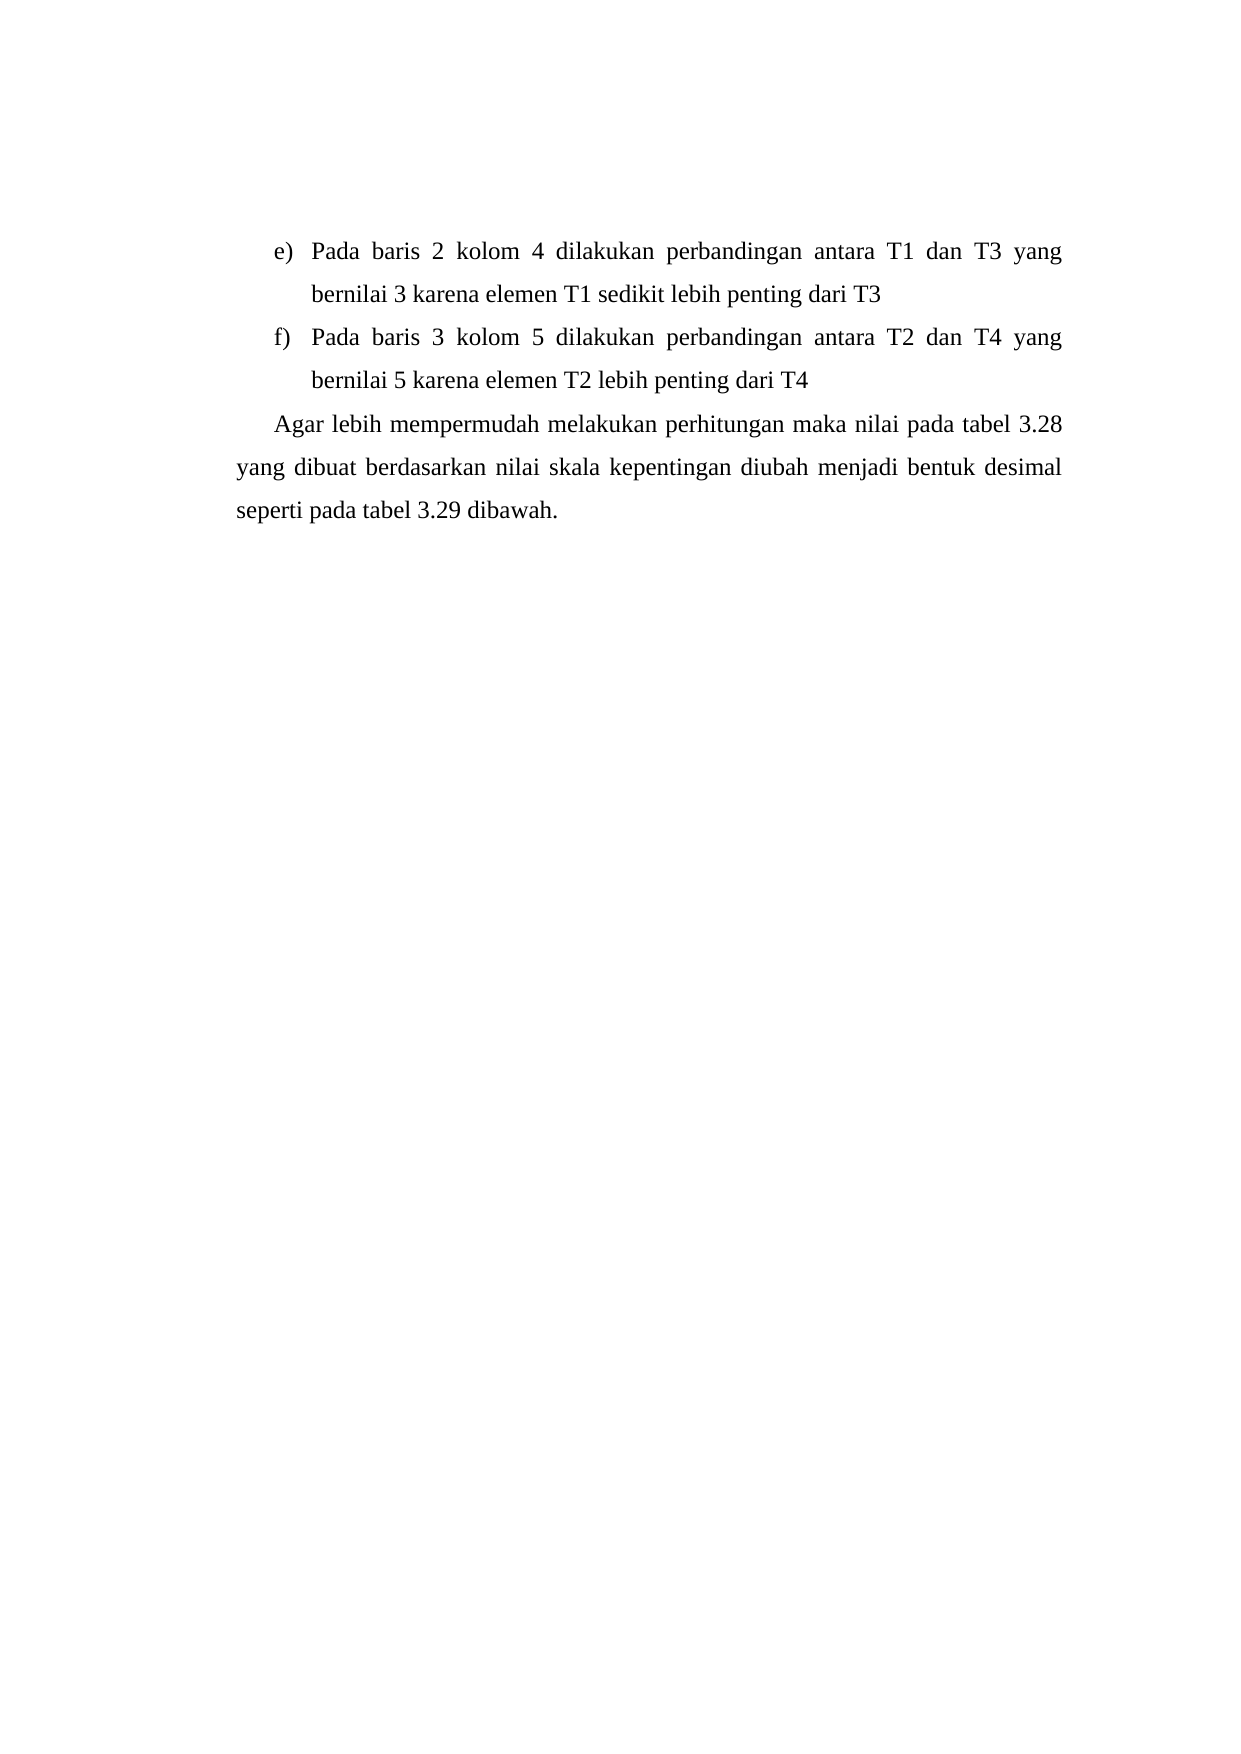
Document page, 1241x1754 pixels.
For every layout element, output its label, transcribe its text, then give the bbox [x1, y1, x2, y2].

list Agar lebih mempermudah melakukan perhitungan maka nilai pada tabel 3.28 yang dibuat berdasarkan nilai skala kepentingan diubah menjadi bentuk desimal seperti pada tabel 3.29 dibawah. [236, 409, 1063, 524]
list Pada baris 3 kolom 5 dilakukan perbandingan antara T2 dan T4 yang bernilai 5 karena elemen T2 lebih penting dari T4 [274, 322, 1063, 394]
list Pada baris 2 kolom 4 dilakukan perbandingan antara T1 dan T3 yang bernilai 3 karena elemen T1 sedikit lebih penting dari T3 [274, 236, 1063, 308]
